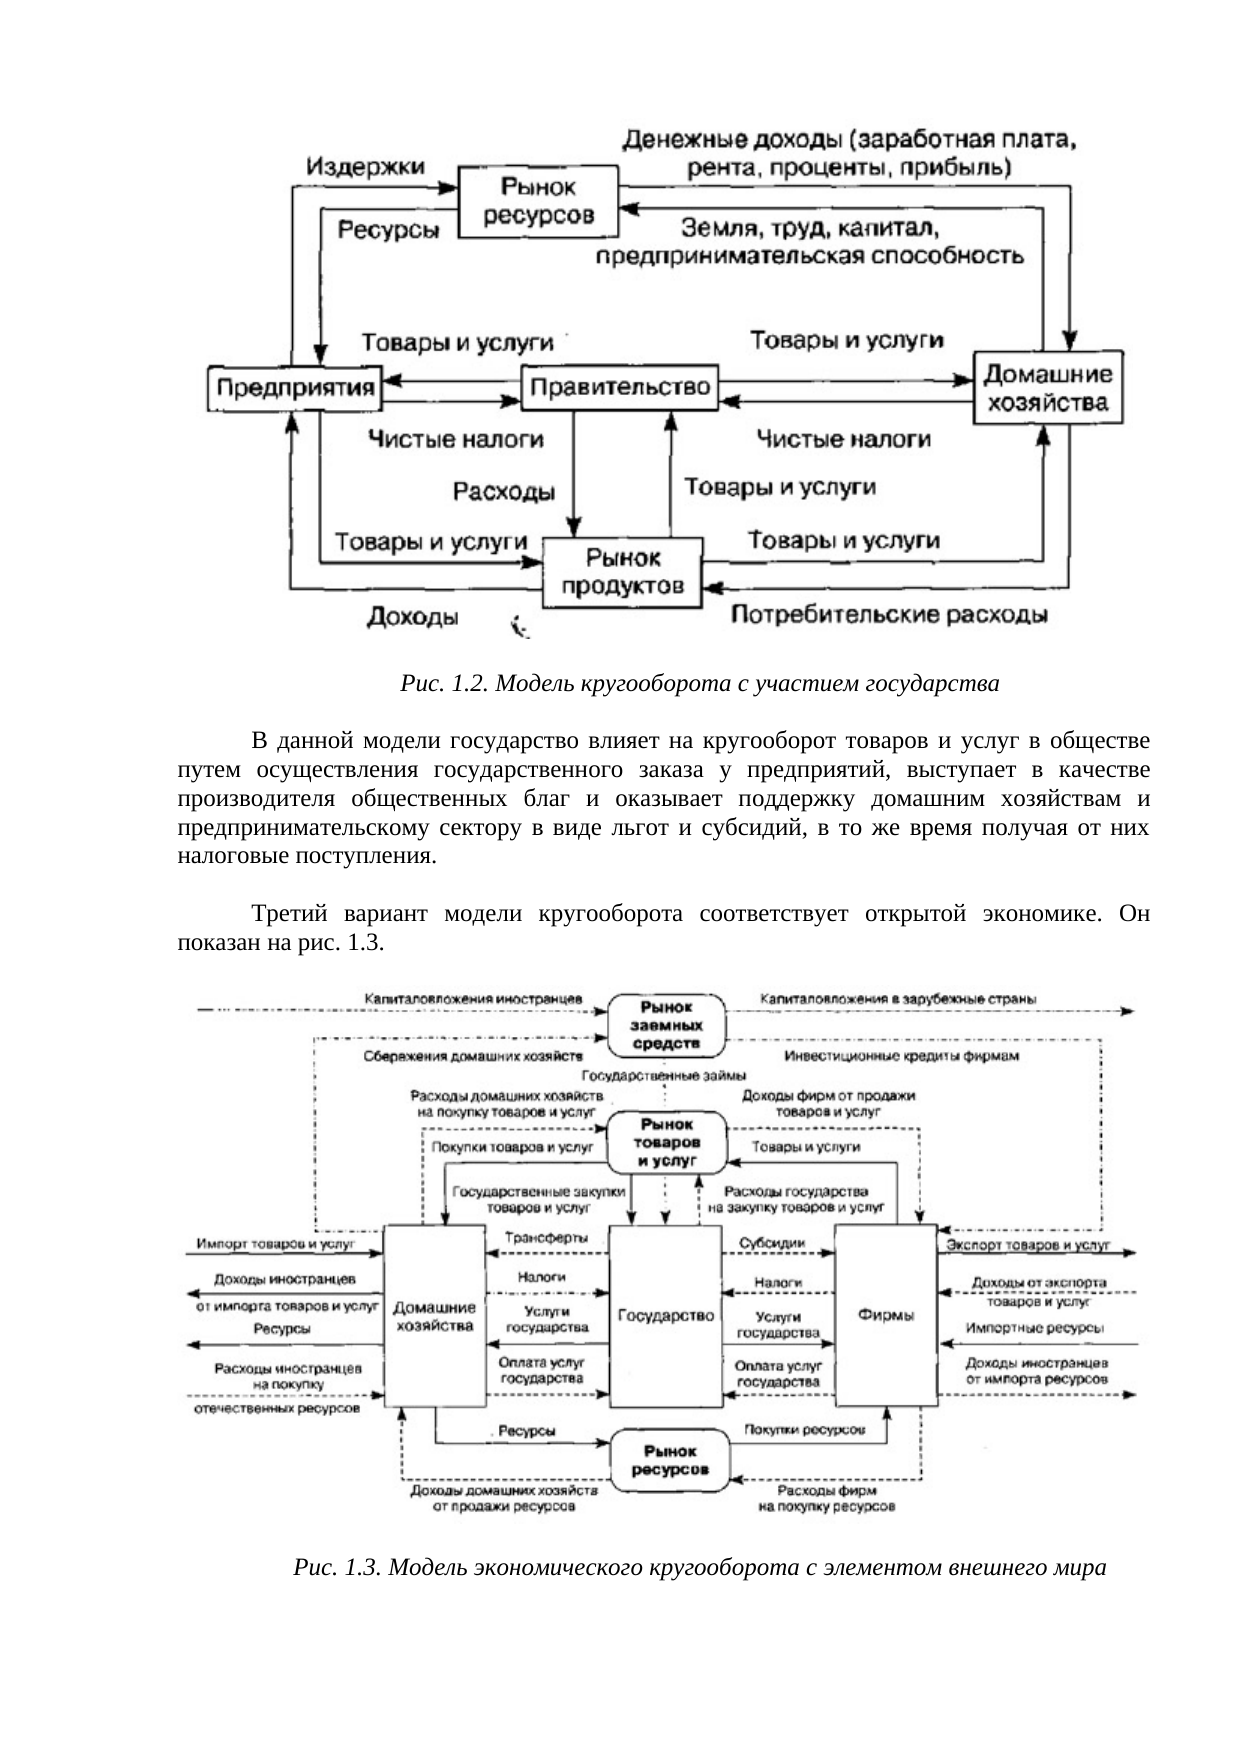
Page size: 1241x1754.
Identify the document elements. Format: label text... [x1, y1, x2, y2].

picture [177, 985, 1152, 1524]
text Третий вариант модели кругооборота соответствует открытой экономике. Он показан на рис. 1.3. [177, 898, 1152, 956]
text Рис. 1.3. Модель экономического кругооборота с элементом внешнего мира [177, 1552, 1152, 1581]
picture [195, 118, 1134, 639]
text Рис. 1.2. Модель кругооборота с участием государства [177, 668, 1152, 696]
text В данной модели государство влияет на кругооборот товаров и услуг в обществе путем осуществления государственного заказа у предприятий, выступает в качестве производителя общественных благ и оказывает поддержку домашним хозяйствам и предпринимательскому сектору в виде льгот и субсидий, в то же время получая от них налоговые поступления. [177, 726, 1152, 869]
